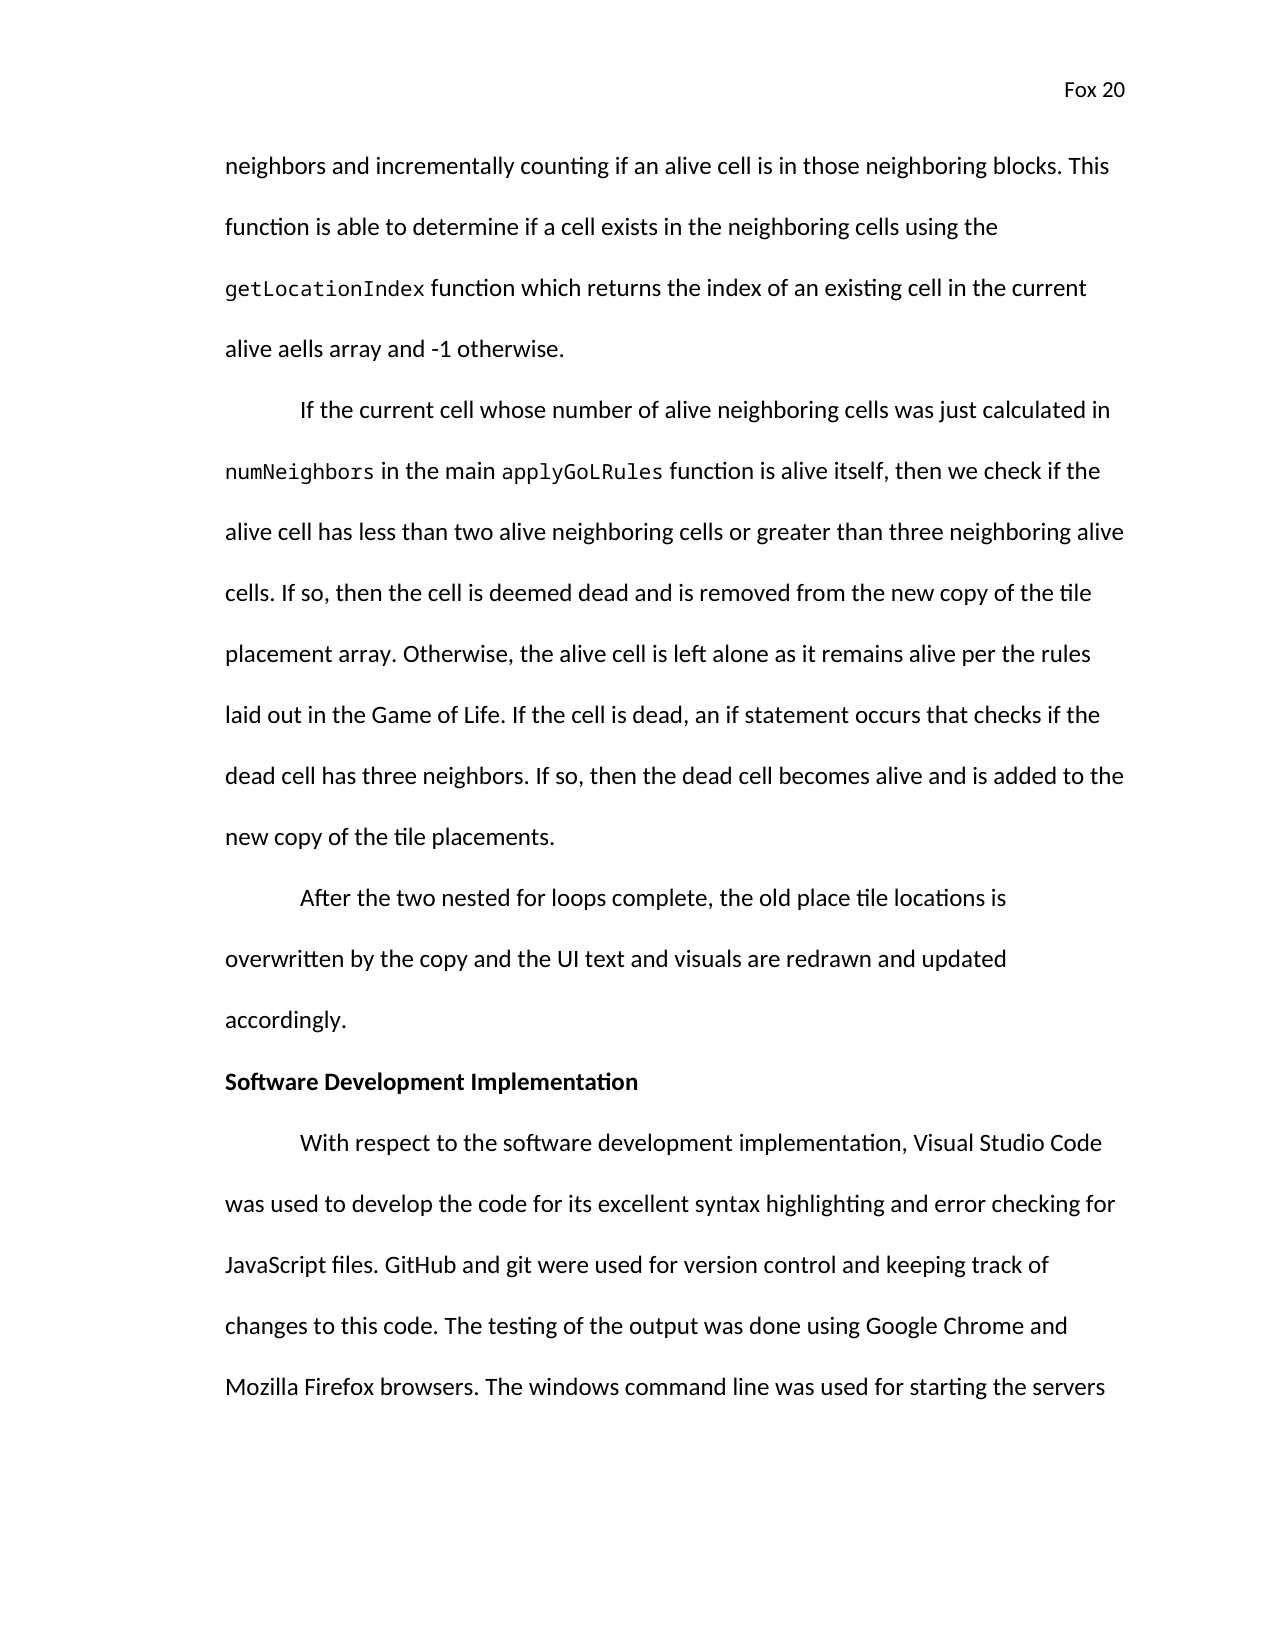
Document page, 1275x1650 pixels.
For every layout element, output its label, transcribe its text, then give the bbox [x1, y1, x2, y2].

list After the two nested for loops complete, the old place tile locations is overwritten by the copy and the UI text and visuals are redrawn and updated accordingly. [225, 882, 1125, 1035]
list Software Development Implementation [225, 1066, 1125, 1096]
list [225, 1127, 1125, 1401]
list If the current cell whose number of alive neighboring cells was just calculated in numNeighbors in the main applyGoLRules function is alive itself, then we check if the alive cell has less than two alive neighboring cells or greater than three neighboring alive cells. If so, then the cell is deemed dead and is removed from the new copy of the tile placement array. Otherwise, the alive cell is left alone as it remains alive per the rules laid out in the Game of Life. If the cell is dead, an if statement occurs that checks if the dead cell has three neighbors. If so, then the dead cell becomes alive and is added to the new copy of the tile placements. [225, 394, 1125, 852]
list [225, 150, 1125, 364]
